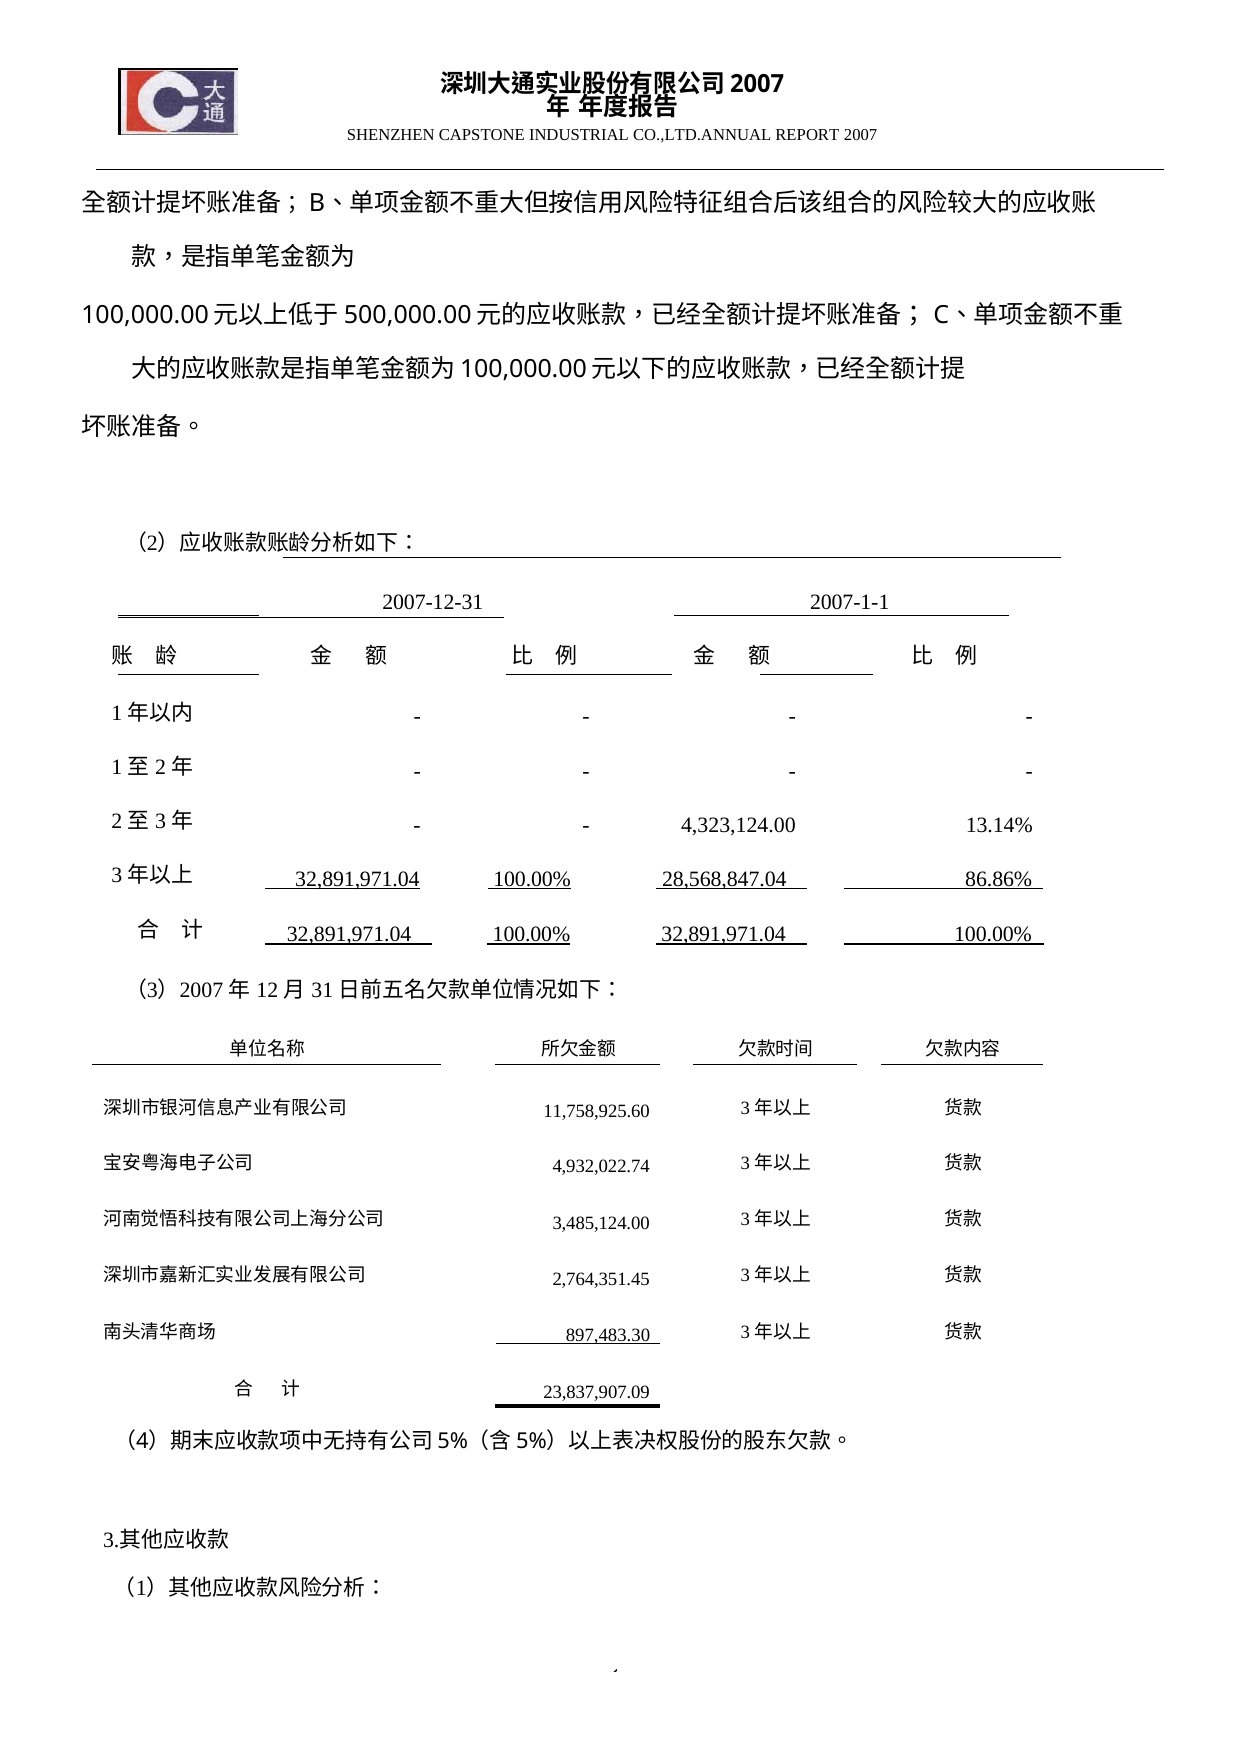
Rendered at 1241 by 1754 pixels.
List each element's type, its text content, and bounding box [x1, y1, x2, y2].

text 3.其他应收款 [103, 1524, 813, 1554]
text SHENZHEN CAPSTONE INDUSTRIAL CO.,LTD.ANNUAL REPORT 2007 [67, 124, 1157, 144]
subtitle 深圳大通实业股份有限公司2007年 年度报告 [427, 73, 797, 122]
text （1）其他应收款风险分析： [114, 1572, 813, 1602]
text （2）应收账款账龄分析如下： [125, 527, 813, 556]
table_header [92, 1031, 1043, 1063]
text 全额计提坏账准备； B、单项金额不重大但按信用风险特征组合后该组合的风险较大的应收账款，是指单笔金额为 [81, 185, 1145, 273]
text 账 龄 金 额 比 例 金 额 比 例 [111, 639, 1145, 669]
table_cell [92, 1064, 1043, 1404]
picture [118, 68, 238, 135]
text 2007-12-31 2007-1-1 [382, 589, 1145, 614]
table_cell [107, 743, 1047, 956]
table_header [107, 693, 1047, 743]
text 100,000.00元以上低于500,000.00元的应收账款，已经全额计提坏账准备； C、单项金额不重大的应收账款是指单笔金额为100,000.00元以下的应收账款，已经全额计提 [81, 297, 1145, 385]
text （3）2007 年 12 月 31 日前五名欠款单位情况如下： [125, 974, 813, 1004]
text 坏账准备。 [81, 409, 813, 443]
text （4）期末应收款项中无持有公司5%（含5%）以上表决权股份的股东欠款。 [114, 1424, 1145, 1454]
